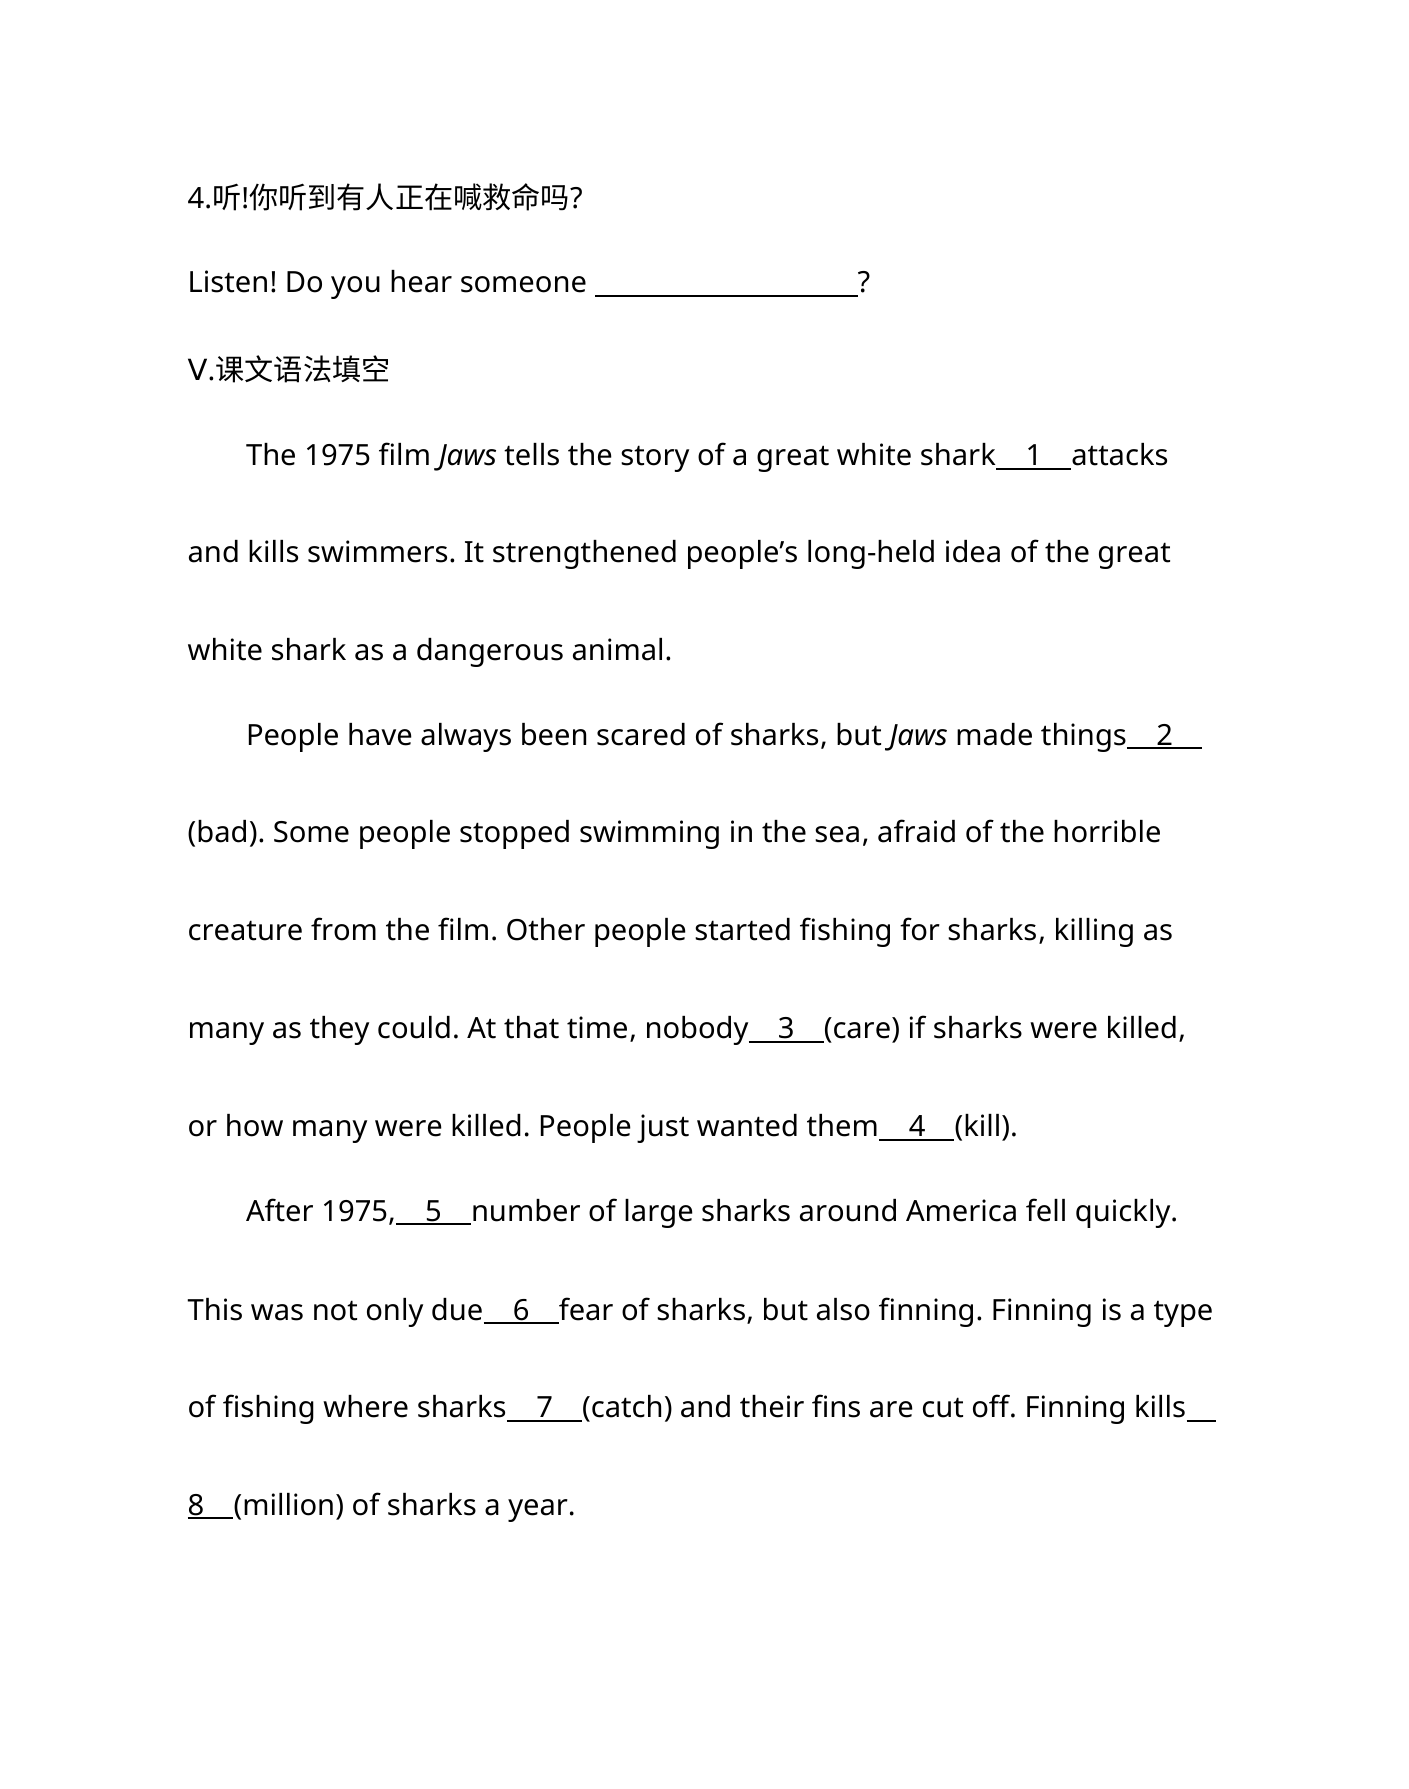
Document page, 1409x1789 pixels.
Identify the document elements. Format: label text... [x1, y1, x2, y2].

text After 1975, 5 number of large sharks around America fell quickly. This was not only due 6 fear of sharks, but also finning. Finning is a type of fishing where sharks 7 (catch) and their fins are cut off. Finning kills 8 (million) of sharks a year. [187, 1177, 1221, 1535]
text Ⅴ.课文语法填空 [187, 335, 1221, 400]
text People have always been scared of sharks, but Jaws made things 2 (bad). Some people stopped swimming in the sea, afraid of the horrible creature from the film. Other people started fishing for sharks, killing as many as they could. At that time, nobody 3 (care) if sharks were killed, or how many were killed. People just wanted them 4 (kill). [187, 701, 1221, 1156]
text The 1975 film Jaws tells the story of a great white shark 1 attacks and kills swimmers. It strengthened people’s long-held idea of the great white shark as a dangerous animal. [187, 421, 1221, 681]
text Listen! Do you hear someone ? [187, 249, 1221, 314]
text 4.听!你听到有人正在喊救命吗? [187, 163, 1221, 228]
